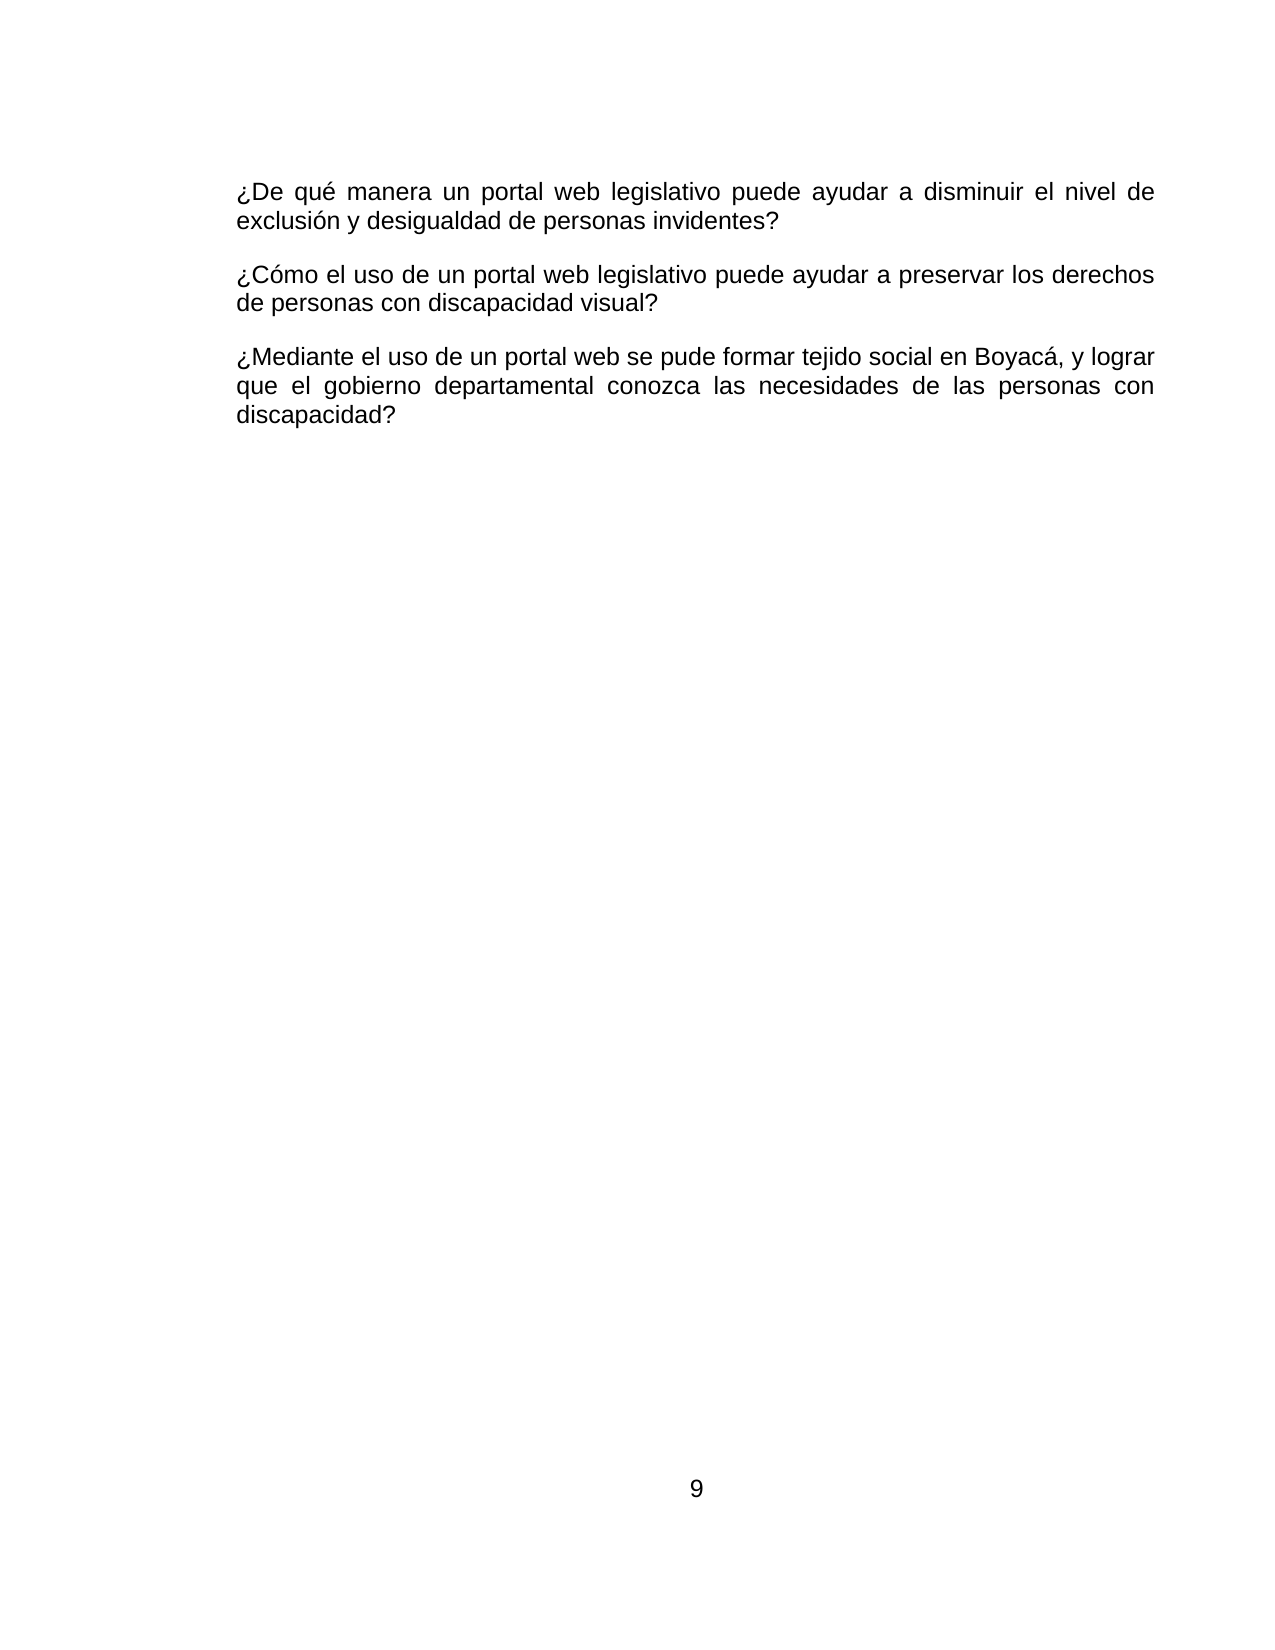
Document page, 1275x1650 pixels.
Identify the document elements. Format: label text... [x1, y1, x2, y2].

text ¿Mediante el uso de un portal web se pude formar tejido social en Boyacá, y lograr que el gobierno departamental conozca las necesidades de las personas con discapacidad? [236, 342, 1157, 428]
text ¿De qué manera un portal web legislativo puede ayudar a disminuir el nivel de exclusión y desigualdad de personas invidentes? [236, 177, 1157, 235]
text ¿Cómo el uso de un portal web legislativo puede ayudar a preservar los derechos de personas con discapacidad visual? [236, 260, 1157, 317]
